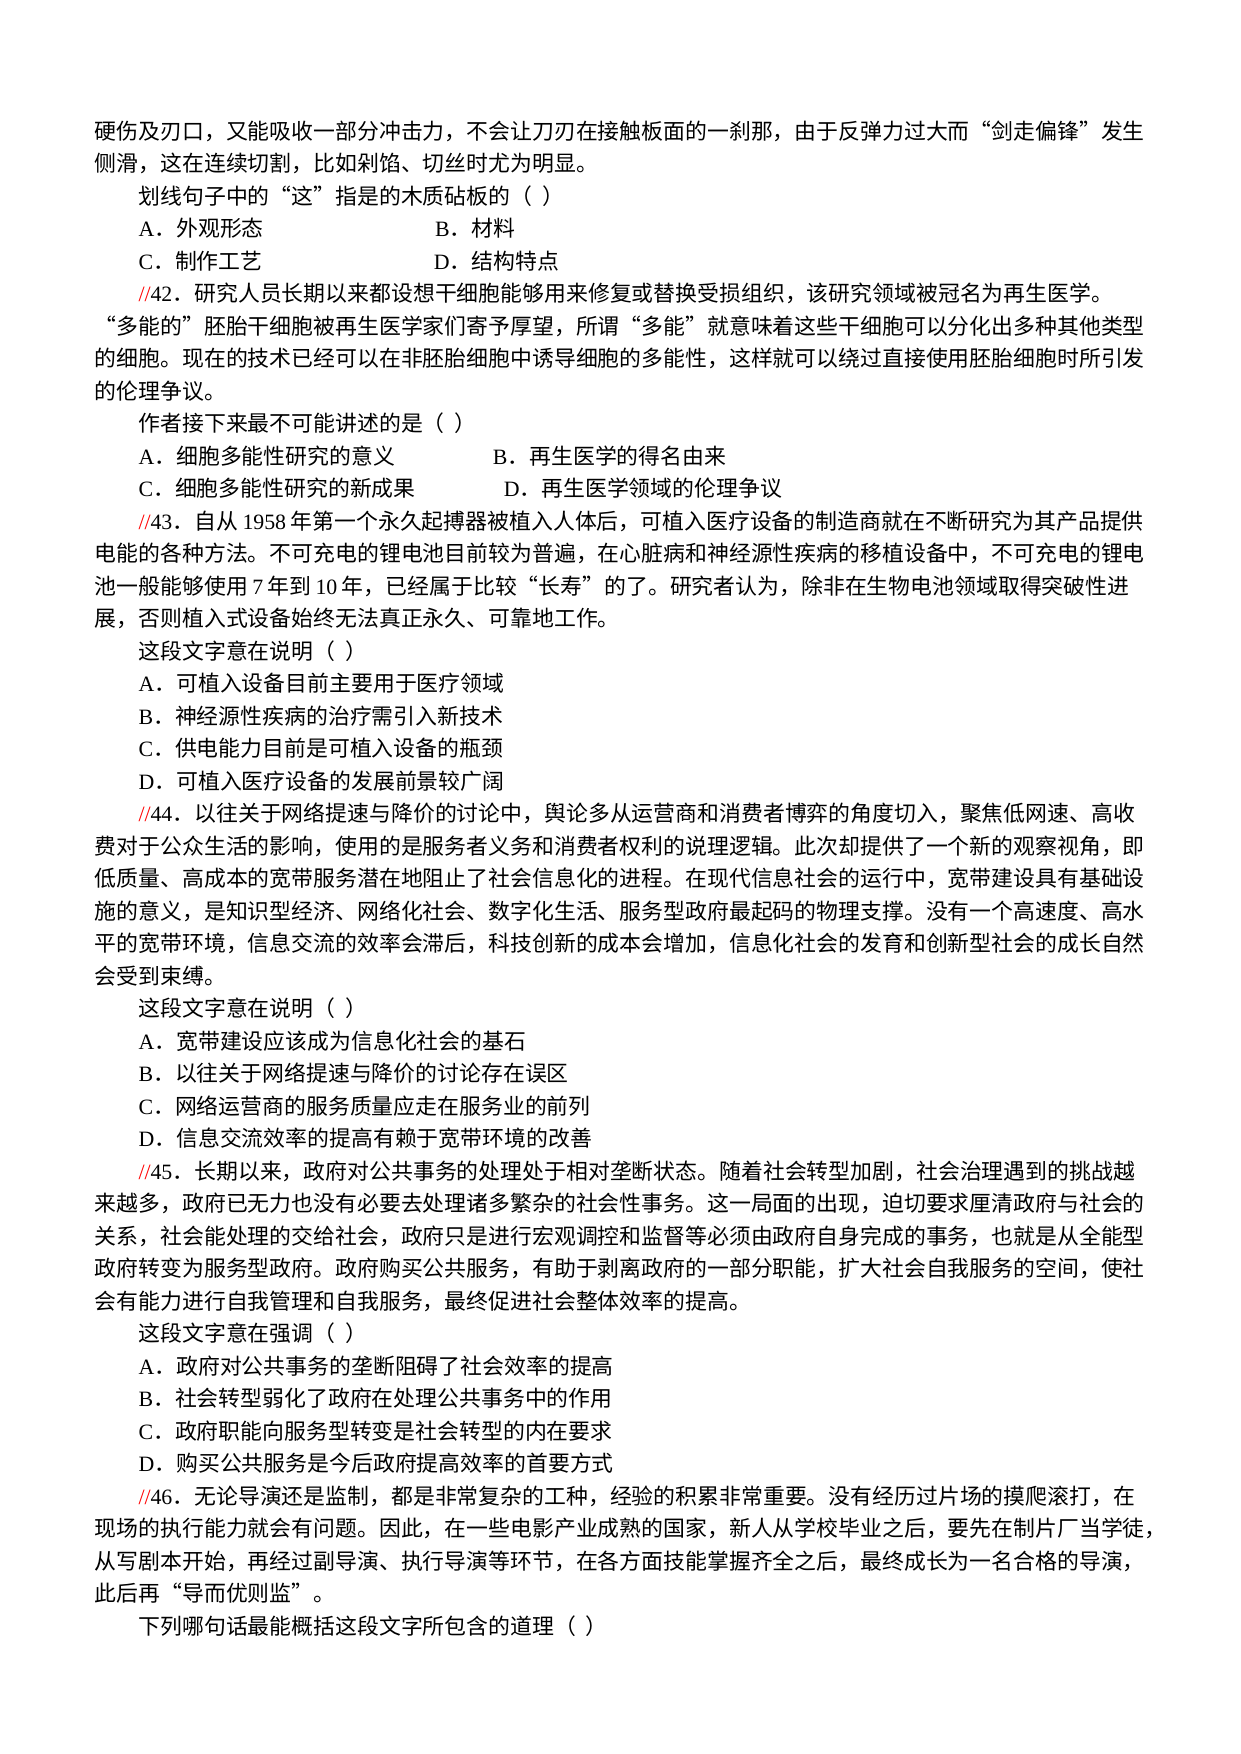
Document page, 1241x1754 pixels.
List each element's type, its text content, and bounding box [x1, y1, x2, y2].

text C．制作工艺 D．结构特点 [94, 243, 1146, 276]
text A．外观形态 B．材料 [94, 211, 1146, 243]
text //45．长期以来，政府对公共事务的处理处于相对垄断状态。随着社会转型加剧，社会治理遇到的挑战越来越多，政府已无力也没有必要去处理诸多繁杂的社会性事务。这一局面的出现，迫切要求厘清政府与社会的关系，社会能处理的交给社会，政府只是进行宏观调控和监督等必须由政府自身完成的事务，也就是从全能型政府转变为服务型政府。政府购买公共服务，有助于剥离政府的一部分职能，扩大社会自我服务的空间，使社会有能力进行自我管理和自我服务，最终促进社会整体效率的提高。 [94, 1153, 1146, 1316]
text A．细胞多能性研究的意义 B．再生医学的得名由来 [94, 438, 1146, 471]
text 下列哪句话最能概括这段文字所包含的道理（ ） [94, 1608, 1146, 1641]
text B．神经源性疾病的治疗需引入新技术 [94, 698, 1146, 731]
text C．网络运营商的服务质量应走在服务业的前列 [94, 1088, 1146, 1121]
text 这段文字意在强调（ ） [94, 1316, 1146, 1348]
text A．宽带建设应该成为信息化社会的基石 [94, 1023, 1146, 1056]
text //43．自从1958年第一个永久起搏器被植入人体后，可植入医疗设备的制造商就在不断研究为其产品提供电能的各种方法。不可充电的锂电池目前较为普遍，在心脏病和神经源性疾病的移植设备中，不可充电的锂电池一般能够使用7年到10年，已经属于比较“长寿”的了。研究者认为，除非在生物电池领域取得突破性进展，否则植入式设备始终无法真正永久、可靠地工作。 [94, 503, 1146, 633]
text A．政府对公共事务的垄断阻碍了社会效率的提高 [94, 1348, 1146, 1381]
text B．以往关于网络提速与降价的讨论存在误区 [94, 1056, 1146, 1088]
text 划线句子中的“这”指是的木质砧板的（ ） [94, 178, 1146, 211]
text D．信息交流效率的提高有赖于宽带环境的改善 [94, 1121, 1146, 1153]
text //44．以往关于网络提速与降价的讨论中，舆论多从运营商和消费者博弈的角度切入，聚焦低网速、高收费对于公众生活的影响，使用的是服务者义务和消费者权利的说理逻辑。此次却提供了一个新的观察视角，即低质量、高成本的宽带服务潜在地阻止了社会信息化的进程。在现代信息社会的运行中，宽带建设具有基础设施的意义，是知识型经济、网络化社会、数字化生活、服务型政府最起码的物理支撑。没有一个高速度、高水平的宽带环境，信息交流的效率会滞后，科技创新的成本会增加，信息化社会的发育和创新型社会的成长自然会受到束缚。 [94, 796, 1146, 991]
text D．购买公共服务是今后政府提高效率的首要方式 [94, 1446, 1146, 1478]
text D．可植入医疗设备的发展前景较广阔 [94, 763, 1146, 796]
text B．社会转型弱化了政府在处理公共事务中的作用 [94, 1381, 1146, 1413]
text 这段文字意在说明（ ） [94, 991, 1146, 1023]
text C．细胞多能性研究的新成果 D．再生医学领域的伦理争议 [94, 471, 1146, 503]
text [94, 113, 1146, 178]
text 这段文字意在说明（ ） [94, 633, 1146, 666]
text A．可植入设备目前主要用于医疗领域 [94, 666, 1146, 698]
text //42．研究人员长期以来都设想干细胞能够用来修复或替换受损组织，该研究领域被冠名为再生医学。“多能的”胚胎干细胞被再生医学家们寄予厚望，所谓“多能”就意味着这些干细胞可以分化出多种其他类型的细胞。现在的技术已经可以在非胚胎细胞中诱导细胞的多能性，这样就可以绕过直接使用胚胎细胞时所引发的伦理争议。 [94, 276, 1146, 406]
text 作者接下来最不可能讲述的是（ ） [94, 406, 1146, 438]
text C．供电能力目前是可植入设备的瓶颈 [94, 731, 1146, 763]
text C．政府职能向服务型转变是社会转型的内在要求 [94, 1413, 1146, 1446]
text //46．无论导演还是监制，都是非常复杂的工种，经验的积累非常重要。没有经历过片场的摸爬滚打，在现场的执行能力就会有问题。因此，在一些电影产业成熟的国家，新人从学校毕业之后，要先在制片厂当学徒，从写剧本开始，再经过副导演、执行导演等环节，在各方面技能掌握齐全之后，最终成长为一名合格的导演，此后再“导而优则监”。 [94, 1478, 1146, 1608]
